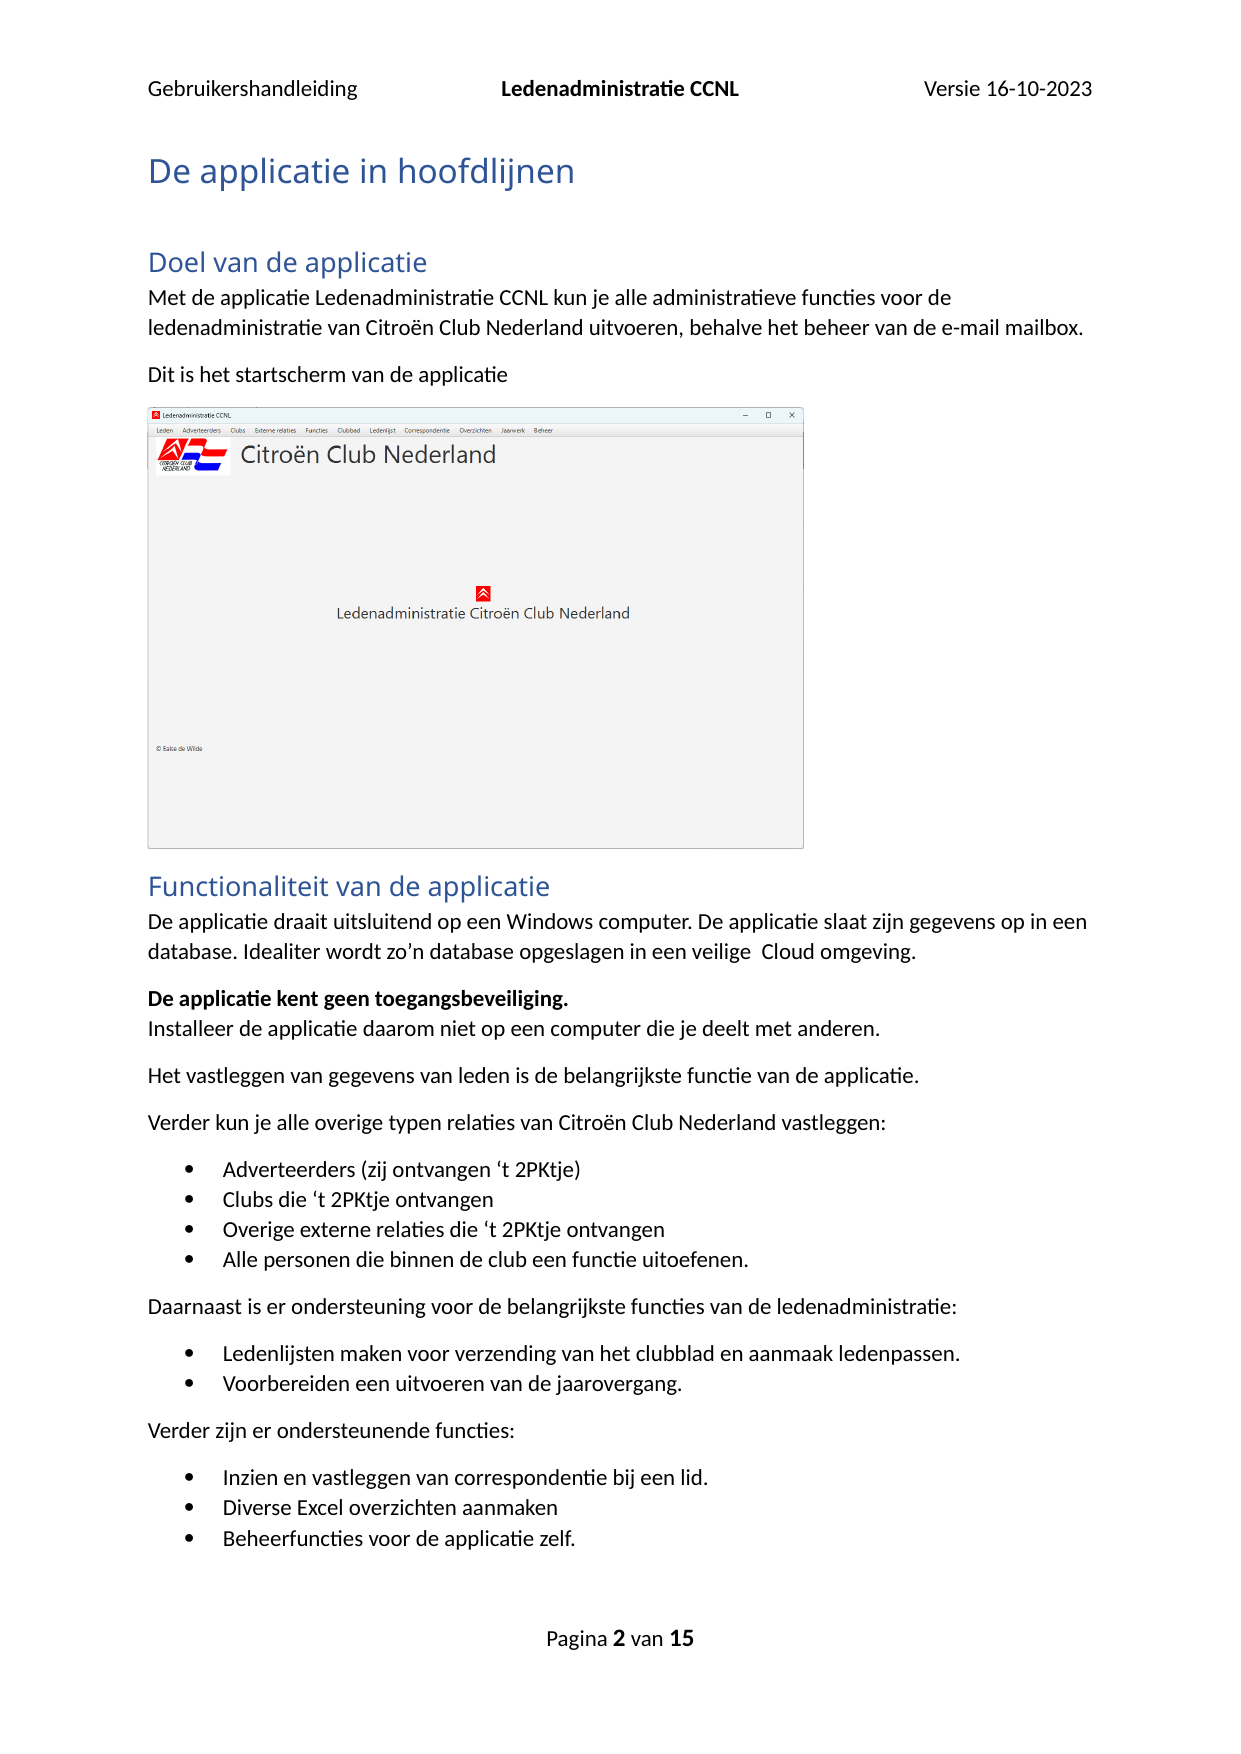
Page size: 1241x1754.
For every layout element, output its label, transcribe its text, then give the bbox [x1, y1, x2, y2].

list Adverteerders (zij ontvangen ‘t 2PKtje) [185, 1155, 1093, 1183]
list Ledenlijsten maken voor verzending van het clubblad en aanmaak ledenpassen. [185, 1339, 1093, 1367]
picture [147, 407, 804, 849]
list Beheerfuncties voor de applicatie zelf. [185, 1524, 1093, 1552]
text Daarnaast is er ondersteuning voor de belangrijkste functies van de ledenadministratie: [148, 1292, 1093, 1321]
text Met de applicatie Ledenadministratie CCNL kun je alle administratieve functies voor de ledenadministratie van Citroën Club Nederland uitvoeren, behalve het beheer van de e-mail mailbox. [148, 283, 1093, 341]
text Dit is het startscherm van de applicatie [148, 360, 1093, 388]
subtitle Functionaliteit van de applicatie [148, 867, 1093, 904]
text De applicatie draait uitsluitend op een Windows computer. De applicatie slaat zijn gegevens op in een database. Idealiter wordt zo’n database opgeslagen in een veilige Cloud omgeving. [148, 907, 1093, 965]
list Diverse Excel overzichten aanmaken [185, 1493, 1093, 1522]
list Inzien en vastleggen van correspondentie bij een lid. [185, 1463, 1093, 1491]
text De applicatie kent geen toegangsbeveiliging. Installeer de applicatie daarom niet op een computer die je deelt met anderen. [148, 984, 1093, 1042]
list Clubs die ‘t 2PKtje ontvangen [185, 1185, 1093, 1213]
list Overige externe relaties die ‘t 2PKtje ontvangen [185, 1215, 1093, 1243]
text Het vastleggen van gegevens van leden is de belangrijkste functie van de applicatie. [148, 1061, 1093, 1089]
text Verder kun je alle overige typen relaties van Citroën Club Nederland vastleggen: [148, 1108, 1093, 1136]
subtitle De applicatie in hoofdlijnen [148, 148, 1093, 193]
list Voorbereiden een uitvoeren van de jaarovergang. [185, 1369, 1093, 1398]
list Alle personen die binnen de club een functie uitoefenen. [185, 1246, 1093, 1274]
text Verder zijn er ondersteunende functies: [148, 1416, 1093, 1444]
subtitle Doel van de applicatie [148, 243, 1093, 280]
